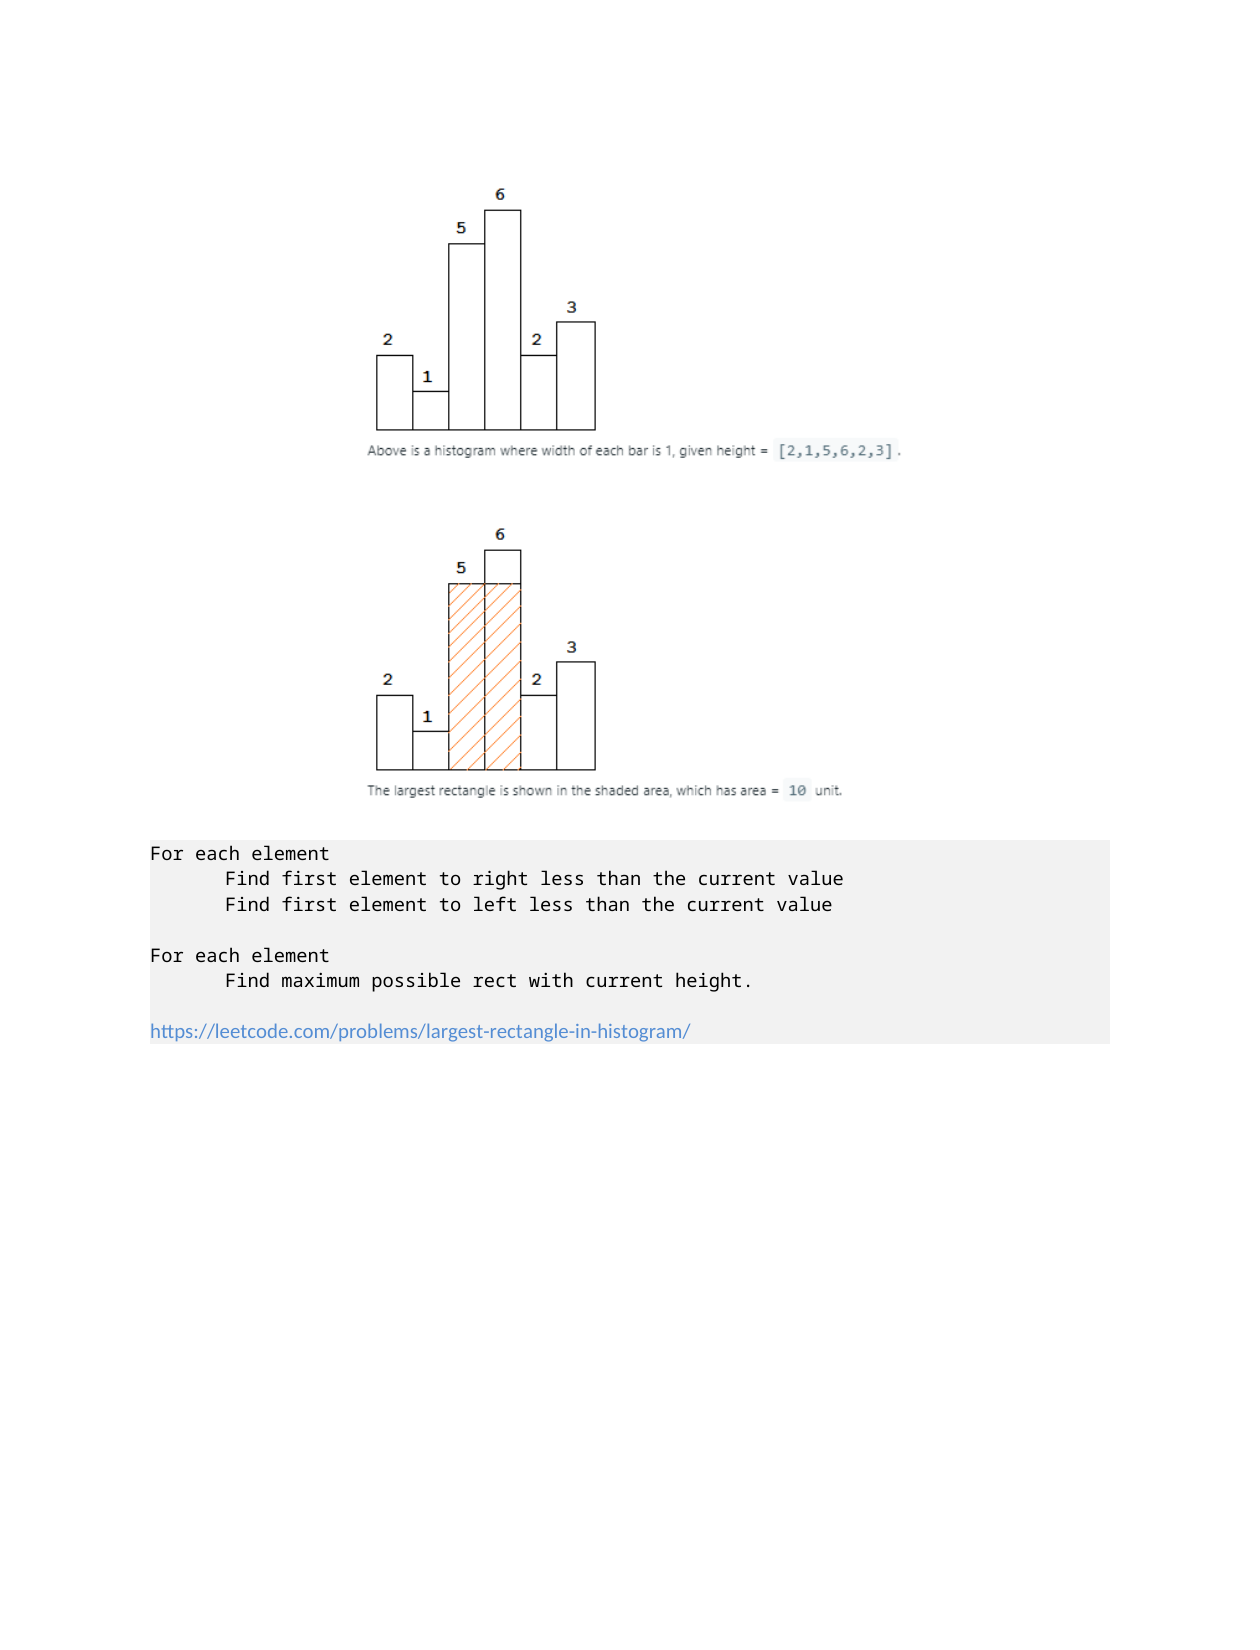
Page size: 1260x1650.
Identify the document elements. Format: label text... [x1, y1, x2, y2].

text For each element [150, 840, 1110, 866]
text For each element [150, 942, 1110, 968]
picture [349, 150, 911, 814]
text Find maximum possible rect with current height. [150, 968, 1110, 993]
text Find first element to right less than the current value [150, 866, 1110, 891]
text https://leetcode.com/problems/largest-rectangle-in-histogram/ [150, 1019, 1110, 1044]
text Find first element to left less than the current value [150, 891, 1110, 917]
